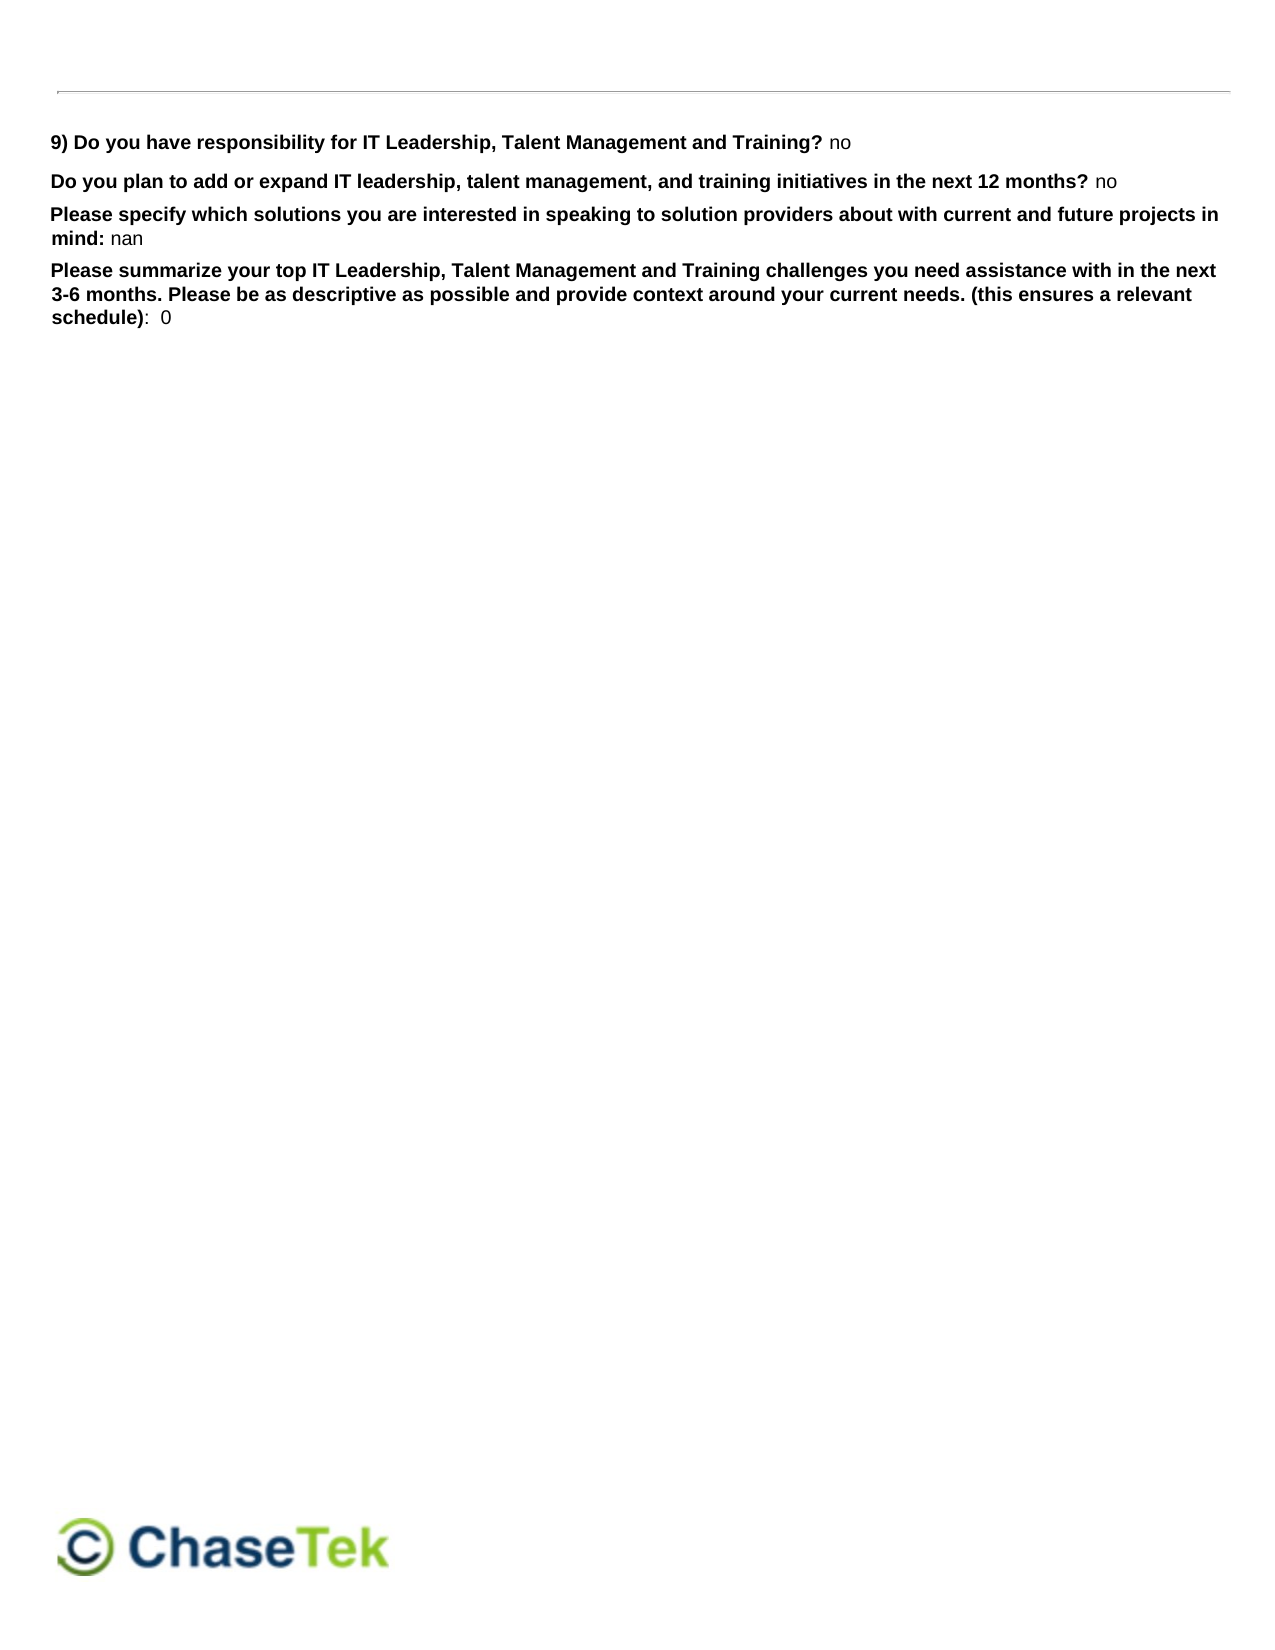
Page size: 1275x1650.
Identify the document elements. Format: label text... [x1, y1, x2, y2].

text Please specify which solutions you are interested in speaking to solution providers about with current and future projects in mind: nan [50, 203, 1231, 249]
picture [39, 1508, 395, 1582]
text 9) Do you have responsibility for IT Leadership, Talent Management and Training? no [50, 131, 1222, 154]
text Do you plan to add or expand IT leadership, talent management, and training initiatives in the next 12 months? no [50, 170, 1222, 193]
text Please summarize your top IT Leadership, Talent Management and Training challenges you need assistance with in the next 3-6 months. Please be as descriptive as possible and provide context around your current needs. (this ensures a relevant schedule): 0 [50, 259, 1222, 329]
